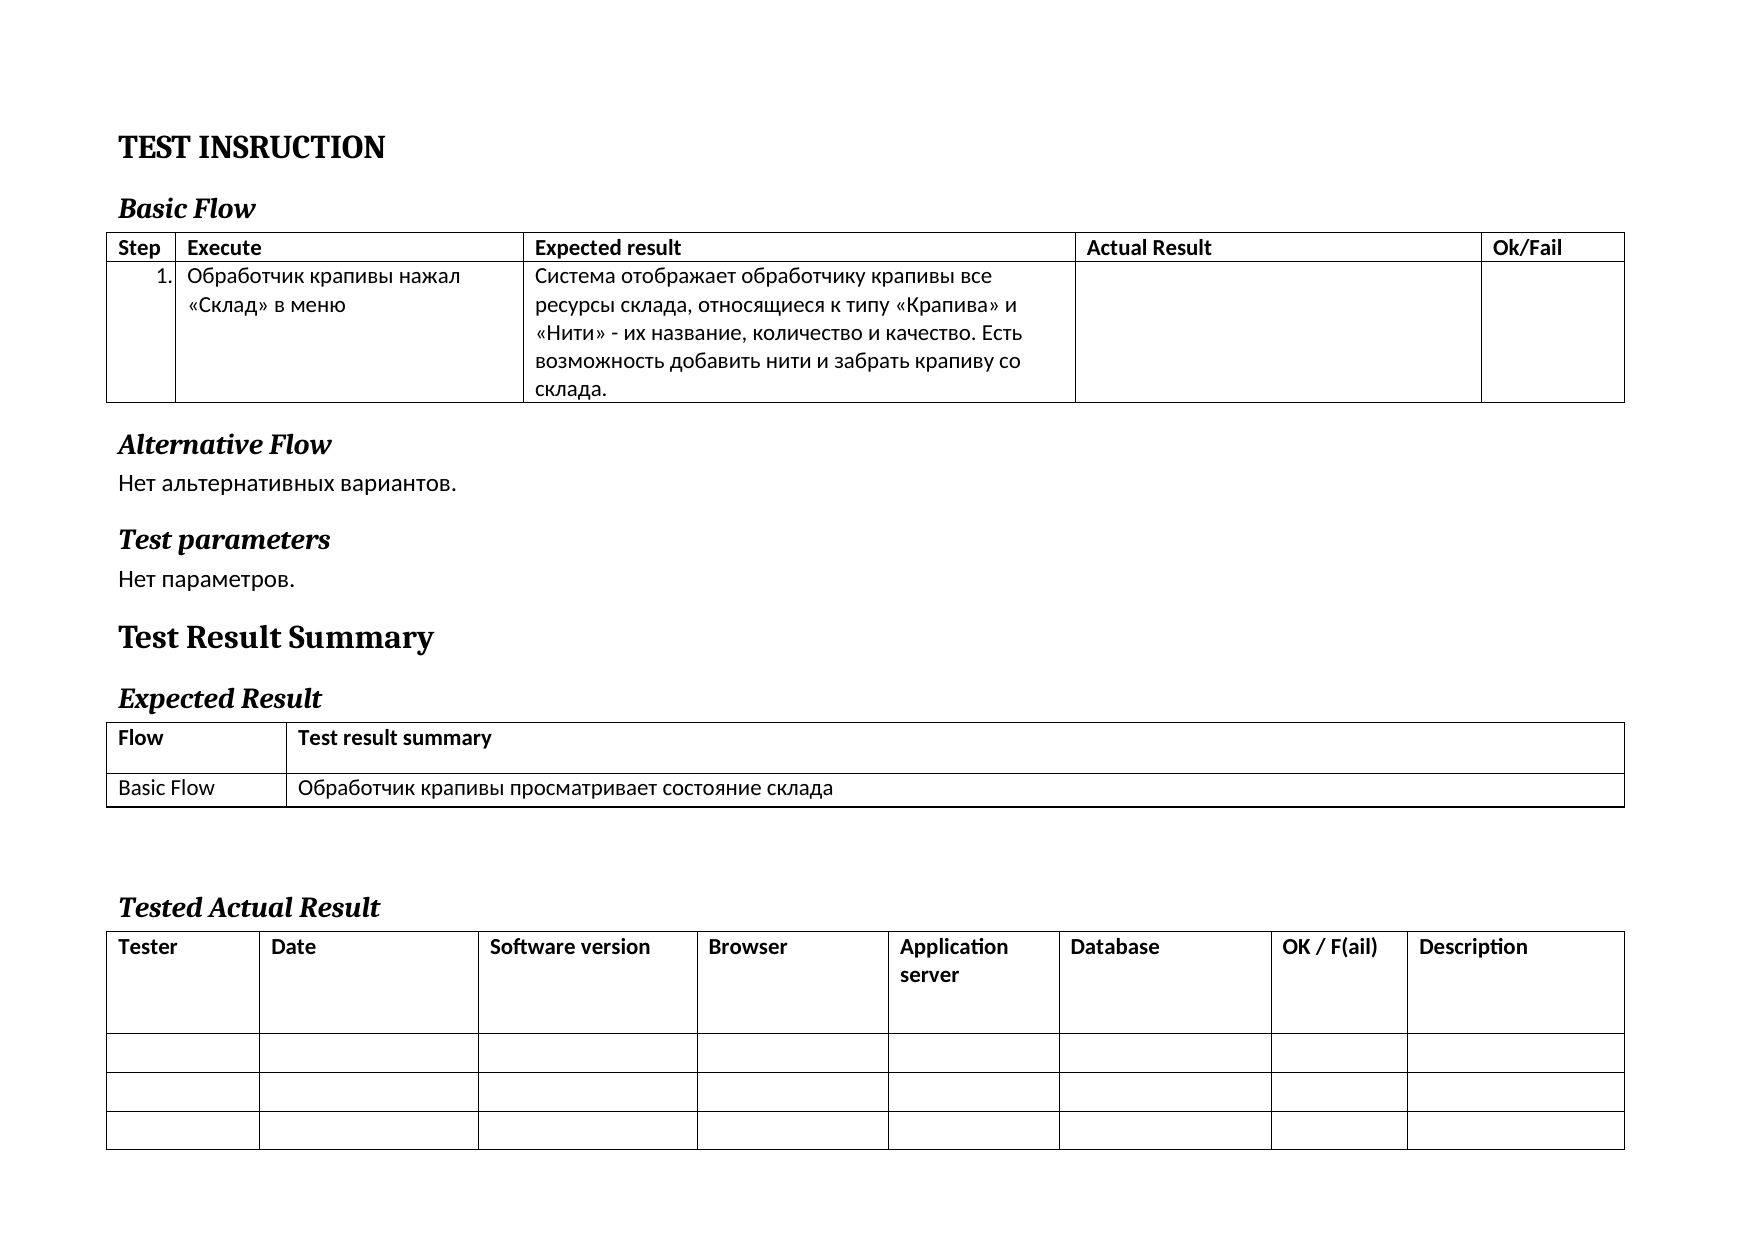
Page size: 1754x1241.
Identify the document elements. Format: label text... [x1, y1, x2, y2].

table_cell [1060, 1034, 1271, 1072]
table_header Flow [107, 723, 286, 772]
table_cell [1060, 1073, 1271, 1111]
subtitle Alternative Flow [118, 428, 1636, 461]
subtitle Test Result Summary [118, 618, 1636, 657]
table_cell [1060, 1112, 1271, 1149]
table_cell [107, 262, 175, 402]
table_header OK / F(ail) [1272, 932, 1407, 1033]
table_header Actual Result [1076, 233, 1481, 261]
table_cell [1408, 1112, 1624, 1149]
table_header Execute [176, 233, 523, 261]
table_cell [479, 1112, 697, 1149]
subtitle Tested Actual Result [118, 891, 1636, 924]
table_cell [1408, 1034, 1624, 1072]
table_cell Обработчик крапивы просматривает состояние склада [287, 774, 1624, 806]
table_header Test result summary [287, 723, 1624, 772]
table_cell [479, 1034, 697, 1072]
table_header Database [1060, 932, 1271, 1033]
table_header Tester [107, 932, 259, 1033]
table_cell Обработчик крапивы нажал «Склад» в меню [176, 262, 523, 402]
table_cell [260, 1112, 478, 1149]
table_cell [1272, 1073, 1407, 1111]
table_cell [107, 1073, 259, 1111]
table_cell [260, 1034, 478, 1072]
table_header Step [107, 233, 175, 261]
table_cell [1272, 1112, 1407, 1149]
table_header Expected result [524, 233, 1075, 261]
table_cell [698, 1073, 888, 1111]
text Нет параметров. [118, 563, 1636, 593]
table_cell [1076, 262, 1481, 402]
table_header Date [260, 932, 478, 1033]
table_cell [889, 1112, 1059, 1149]
table_cell [889, 1034, 1059, 1072]
table_cell [107, 1112, 259, 1149]
table_cell Система отображает обработчику крапивы все ресурсы склада, относящиеся к типу «Крапива» и «Нити» - их название, количество и качество. Есть возможность добавить нити и забрать крапиву со склада. [524, 262, 1075, 402]
table_header Ok/Fail [1482, 233, 1624, 261]
subtitle TEST INSRUCTION [118, 128, 1636, 167]
table_cell [260, 1073, 478, 1111]
table_cell [698, 1034, 888, 1072]
table_cell [698, 1112, 888, 1149]
text Нет альтернативных вариантов. [118, 468, 1636, 498]
subtitle Test parameters [118, 523, 1636, 557]
table_header Browser [698, 932, 888, 1033]
subtitle Basic Flow [118, 192, 1636, 225]
table_header Software version [479, 932, 697, 1033]
table_cell [107, 1034, 259, 1072]
table_cell [1408, 1073, 1624, 1111]
subtitle Expected Result [118, 682, 1636, 715]
table_header Application server [889, 932, 1059, 1033]
table_cell [479, 1073, 697, 1111]
table_cell [889, 1073, 1059, 1111]
table_cell [1272, 1034, 1407, 1072]
table_header Description [1408, 932, 1624, 1033]
table_cell [1482, 262, 1624, 402]
table_cell Basic Flow [107, 774, 286, 806]
